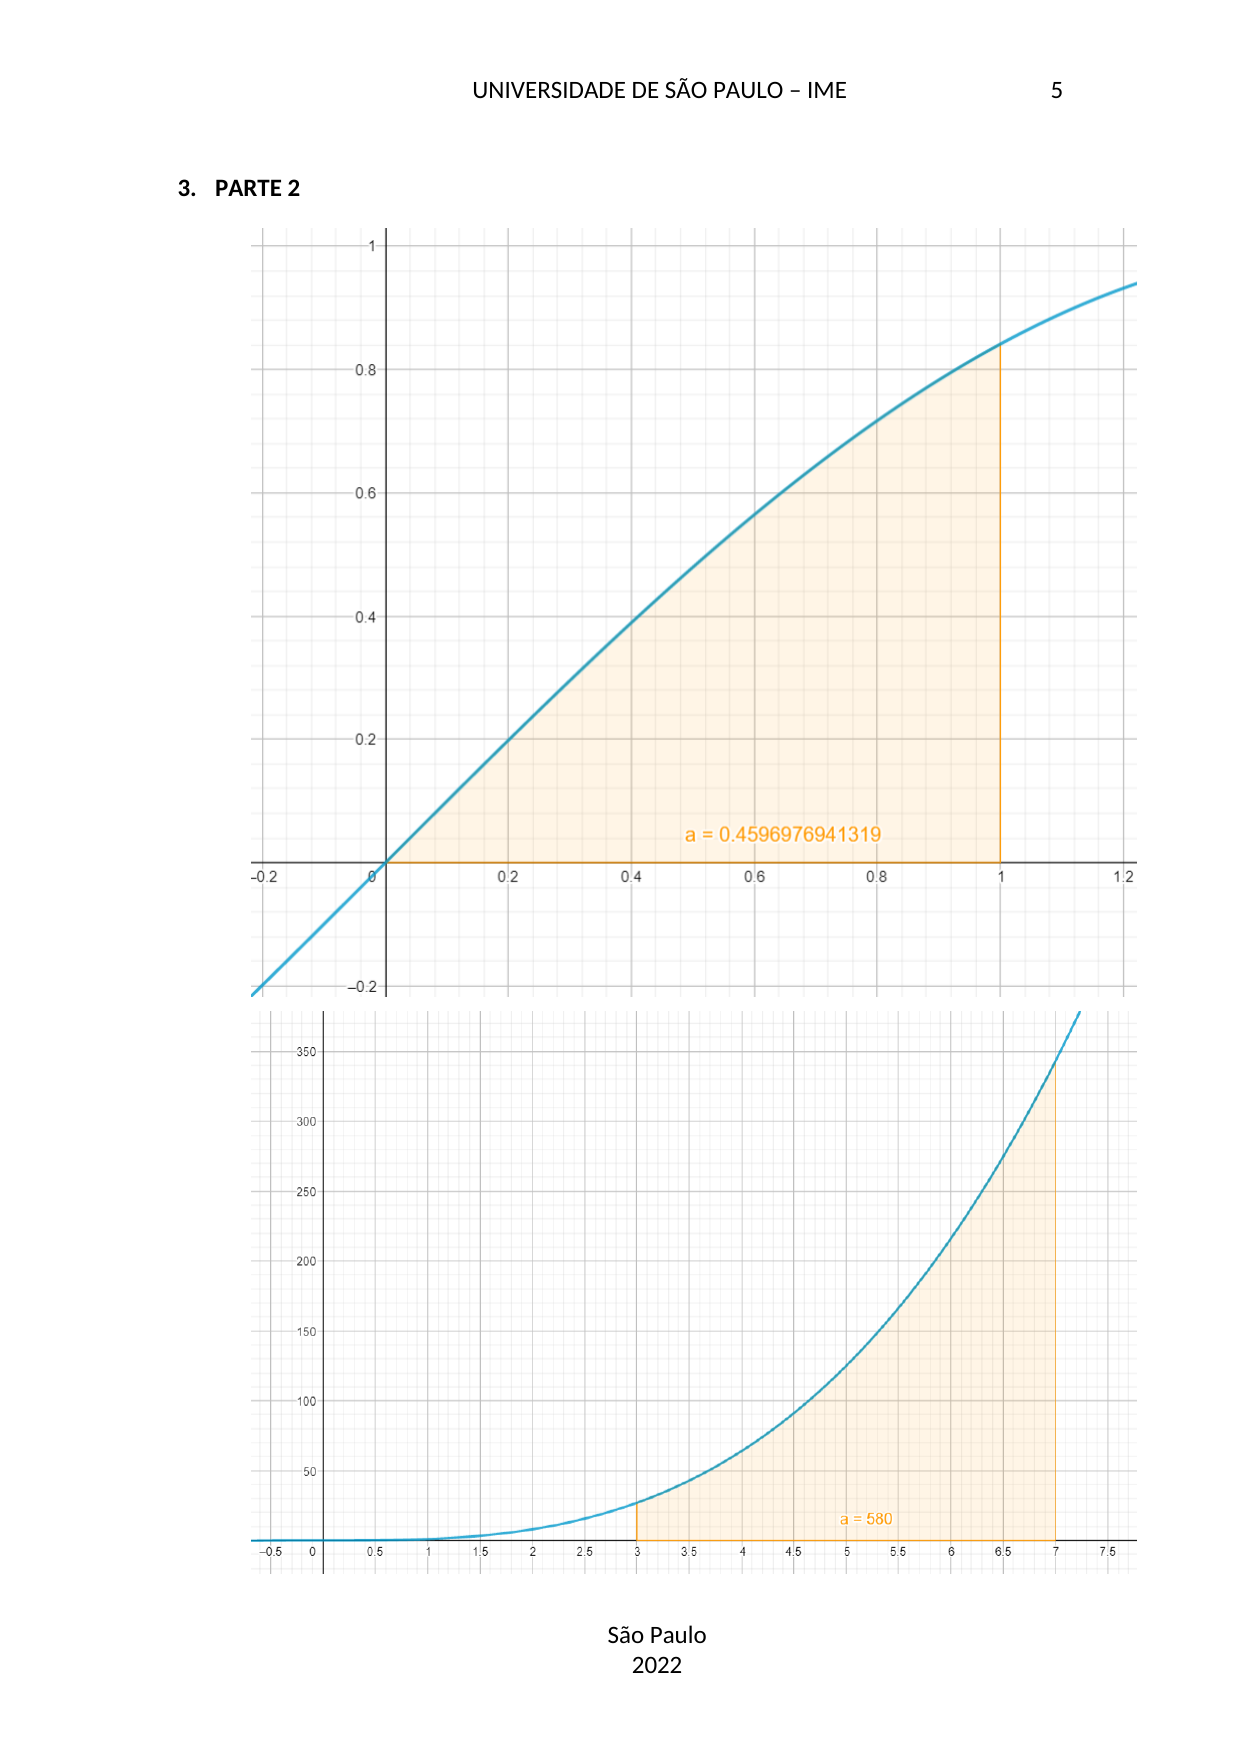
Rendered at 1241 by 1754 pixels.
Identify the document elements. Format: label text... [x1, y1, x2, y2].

picture [251, 1011, 1137, 1574]
subtitle PARTE 2 [177, 173, 1063, 203]
picture [251, 228, 1137, 997]
